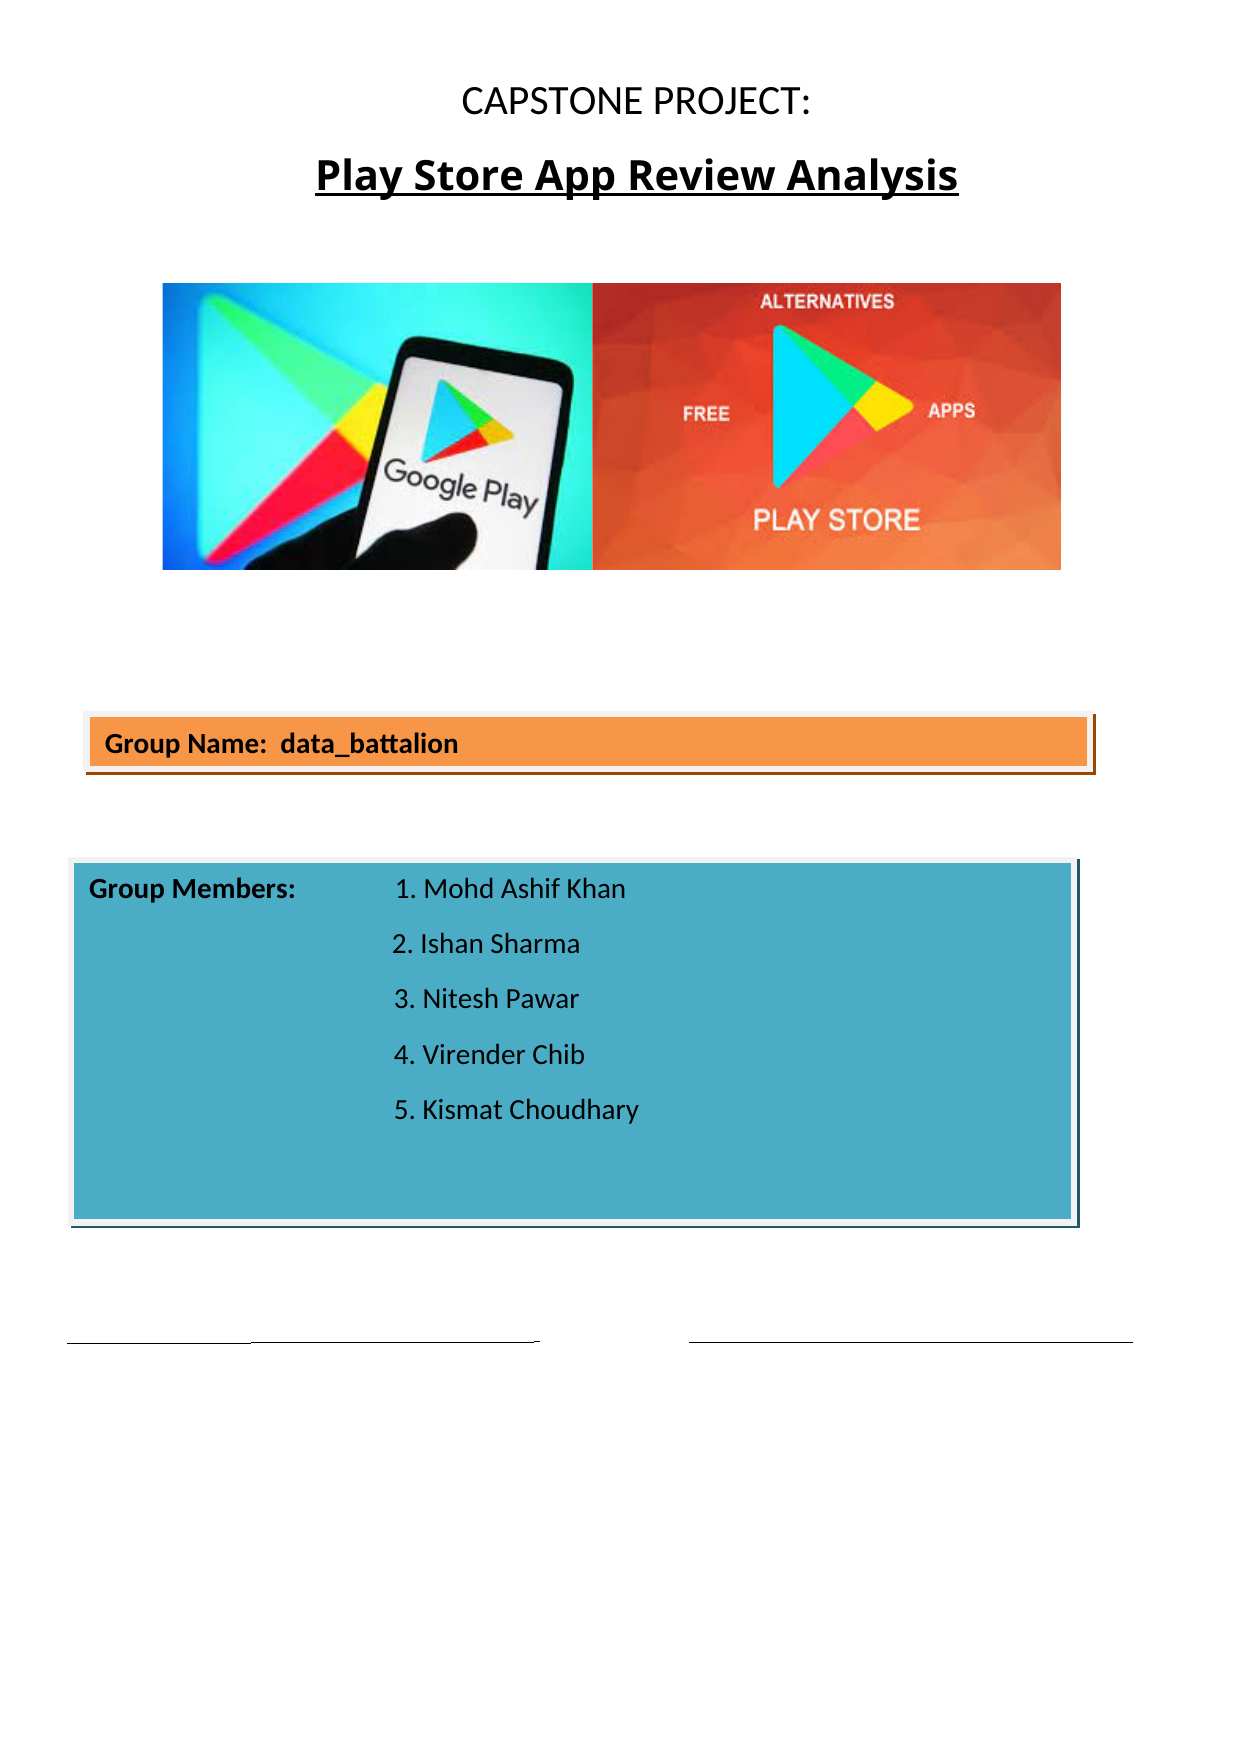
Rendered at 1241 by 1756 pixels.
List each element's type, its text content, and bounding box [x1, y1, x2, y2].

picture [162, 283, 1061, 570]
text Play Store App Review Analysis [64, 145, 1209, 202]
text CAPSTONE PROJECT: [64, 74, 1209, 125]
